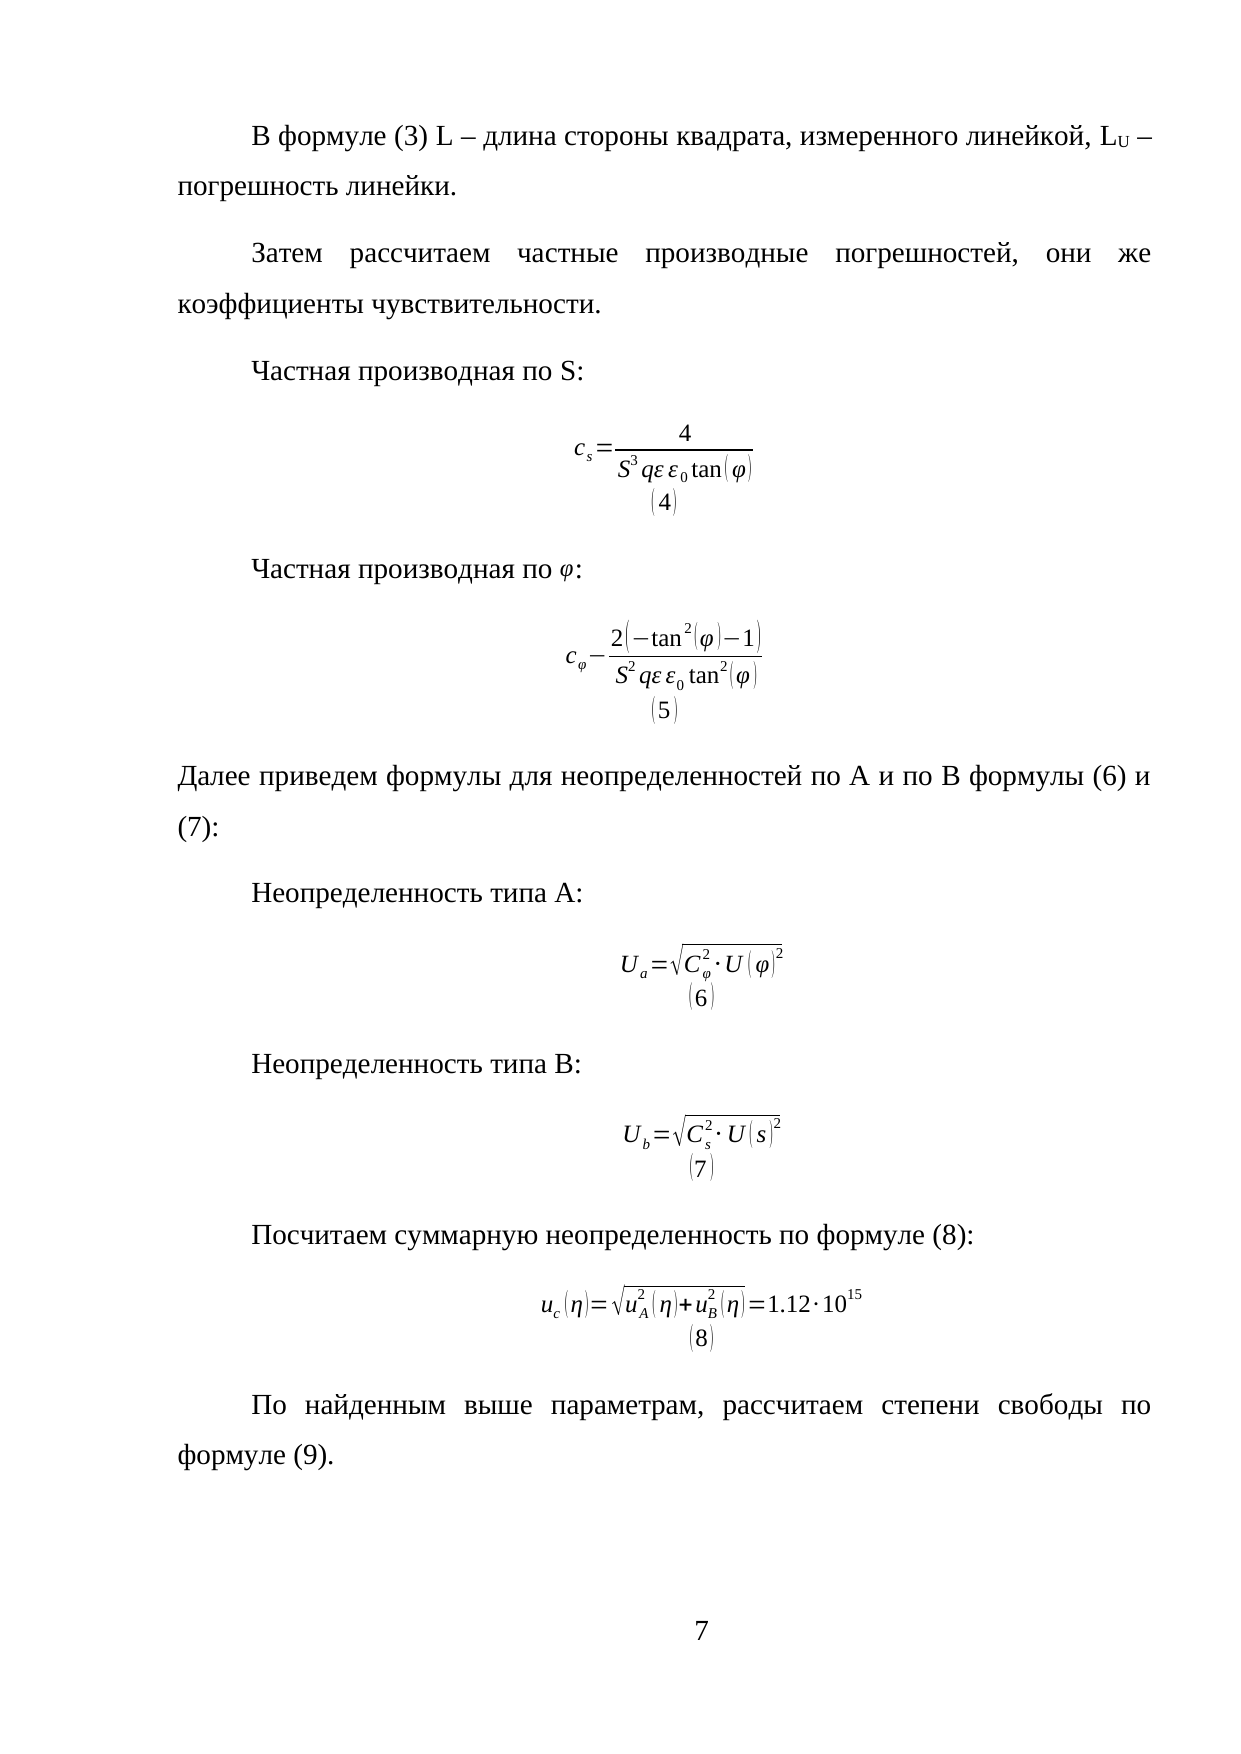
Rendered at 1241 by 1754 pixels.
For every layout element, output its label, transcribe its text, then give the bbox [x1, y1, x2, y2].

text Посчитаем суммарную неопределенность по формуле (8): [177, 1217, 1152, 1251]
text Далее приведем формулы для неопределенностей по А и по В формулы (6) и (7): [177, 758, 1152, 842]
text По найденным выше параметрам, рассчитаем степени свободы по формуле (9). [177, 1387, 1152, 1471]
text Затем рассчитаем частные производные погрешностей, они же коэффициенты чувствительности. [177, 235, 1152, 319]
text Неопределенность типа В: [177, 1046, 1152, 1080]
text Неопределенность типа А: [177, 876, 1152, 909]
text Частная производная по S: [177, 353, 1152, 386]
text Частная производная по : [177, 551, 1152, 585]
text В формуле (3) L – длина стороны квадрата, измеренного линейкой, LU – погрешность линейки. [177, 118, 1152, 202]
